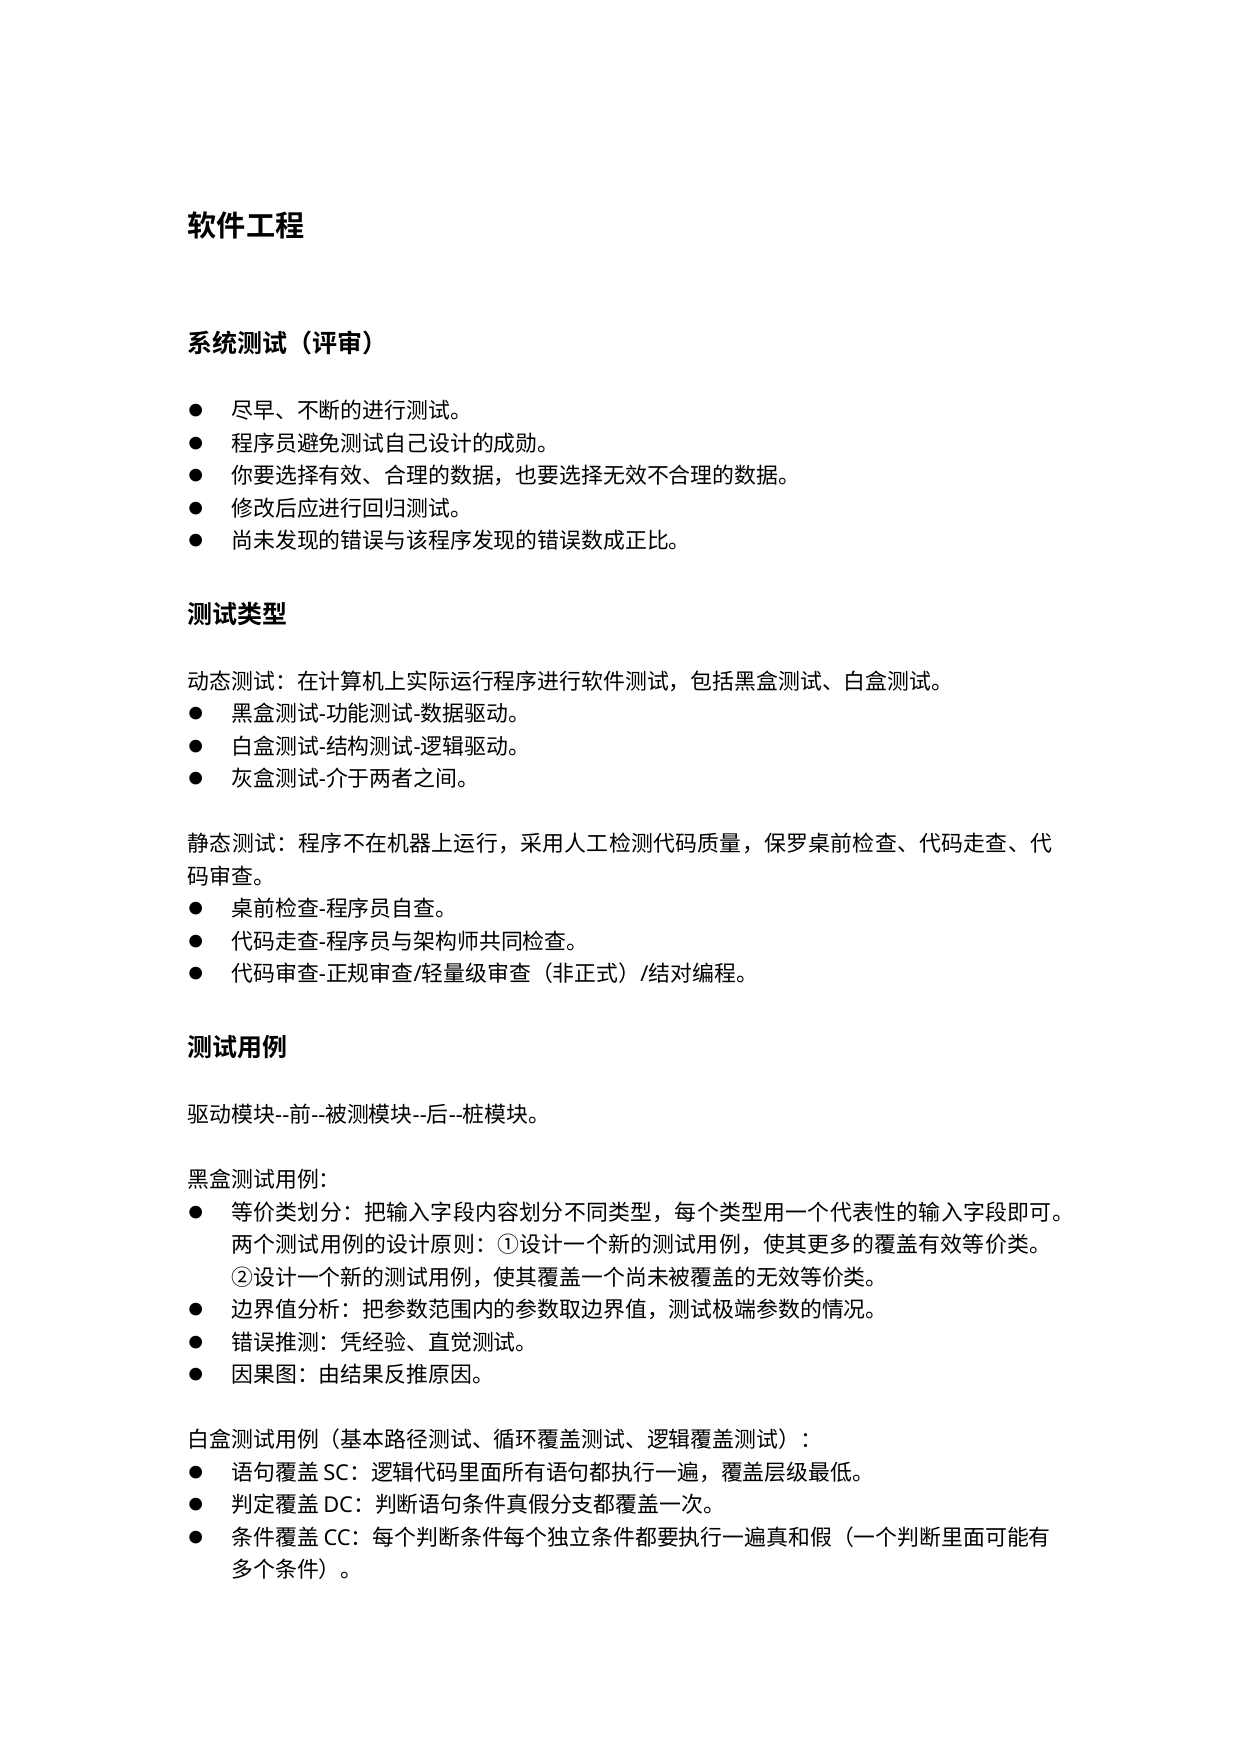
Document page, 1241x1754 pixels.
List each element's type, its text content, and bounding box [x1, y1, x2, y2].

list 代码审查-正规审查/轻量级审查（非正式）/结对编程。 [187, 956, 1053, 988]
list 桌前检查-程序员自查。 [187, 891, 1053, 923]
text 动态测试：在计算机上实际运行程序进行软件测试，包括黑盒测试、白盒测试。 [187, 663, 1053, 696]
list 语句覆盖SC：逻辑代码里面所有语句都执行一遍，覆盖层级最低。 [187, 1454, 1053, 1487]
list 等价类划分：把输入字段内容划分不同类型，每个类型用一个代表性的输入字段即可。两个测试用例的设计原则：①设计一个新的测试用例，使其更多的覆盖有效等价类。②设计一个新的测试用例，使其覆盖一个尚未被覆盖的无效等价类。 [187, 1194, 1053, 1292]
subtitle 测试类型 [187, 580, 1053, 645]
list 你要选择有效、合理的数据，也要选择无效不合理的数据。 [187, 458, 1053, 490]
list 尚未发现的错误与该程序发现的错误数成正比。 [187, 523, 1053, 555]
list 错误推测：凭经验、直觉测试。 [187, 1324, 1053, 1357]
subtitle 软件工程 [187, 191, 1053, 256]
text 黑盒测试用例： [187, 1162, 1053, 1194]
subtitle 测试用例 [187, 1013, 1053, 1078]
subtitle 系统测试（评审） [187, 309, 1053, 374]
list 黑盒测试-功能测试-数据驱动。 [187, 696, 1053, 728]
list 灰盒测试-介于两者之间。 [187, 761, 1053, 793]
list 边界值分析：把参数范围内的参数取边界值，测试极端参数的情况。 [187, 1292, 1053, 1324]
list 代码走查-程序员与架构师共同检查。 [187, 923, 1053, 956]
text 白盒测试用例（基本路径测试、循环覆盖测试、逻辑覆盖测试）： [187, 1422, 1053, 1454]
list 白盒测试-结构测试-逻辑驱动。 [187, 728, 1053, 761]
list 尽早、不断的进行测试。 [187, 393, 1053, 425]
list 因果图：由结果反推原因。 [187, 1357, 1053, 1389]
list 程序员避免测试自己设计的成勋。 [187, 425, 1053, 458]
text 静态测试：程序不在机器上运行，采用人工检测代码质量，保罗桌前检查、代码走查、代码审查。 [187, 826, 1053, 891]
list 修改后应进行回归测试。 [187, 490, 1053, 523]
text 驱动模块--前--被测模块--后--桩模块。 [187, 1097, 1053, 1129]
list 条件覆盖CC：每个判断条件每个独立条件都要执行一遍真和假（一个判断里面可能有多个条件）。 [187, 1519, 1053, 1584]
list 判定覆盖DC：判断语句条件真假分支都覆盖一次。 [187, 1487, 1053, 1519]
